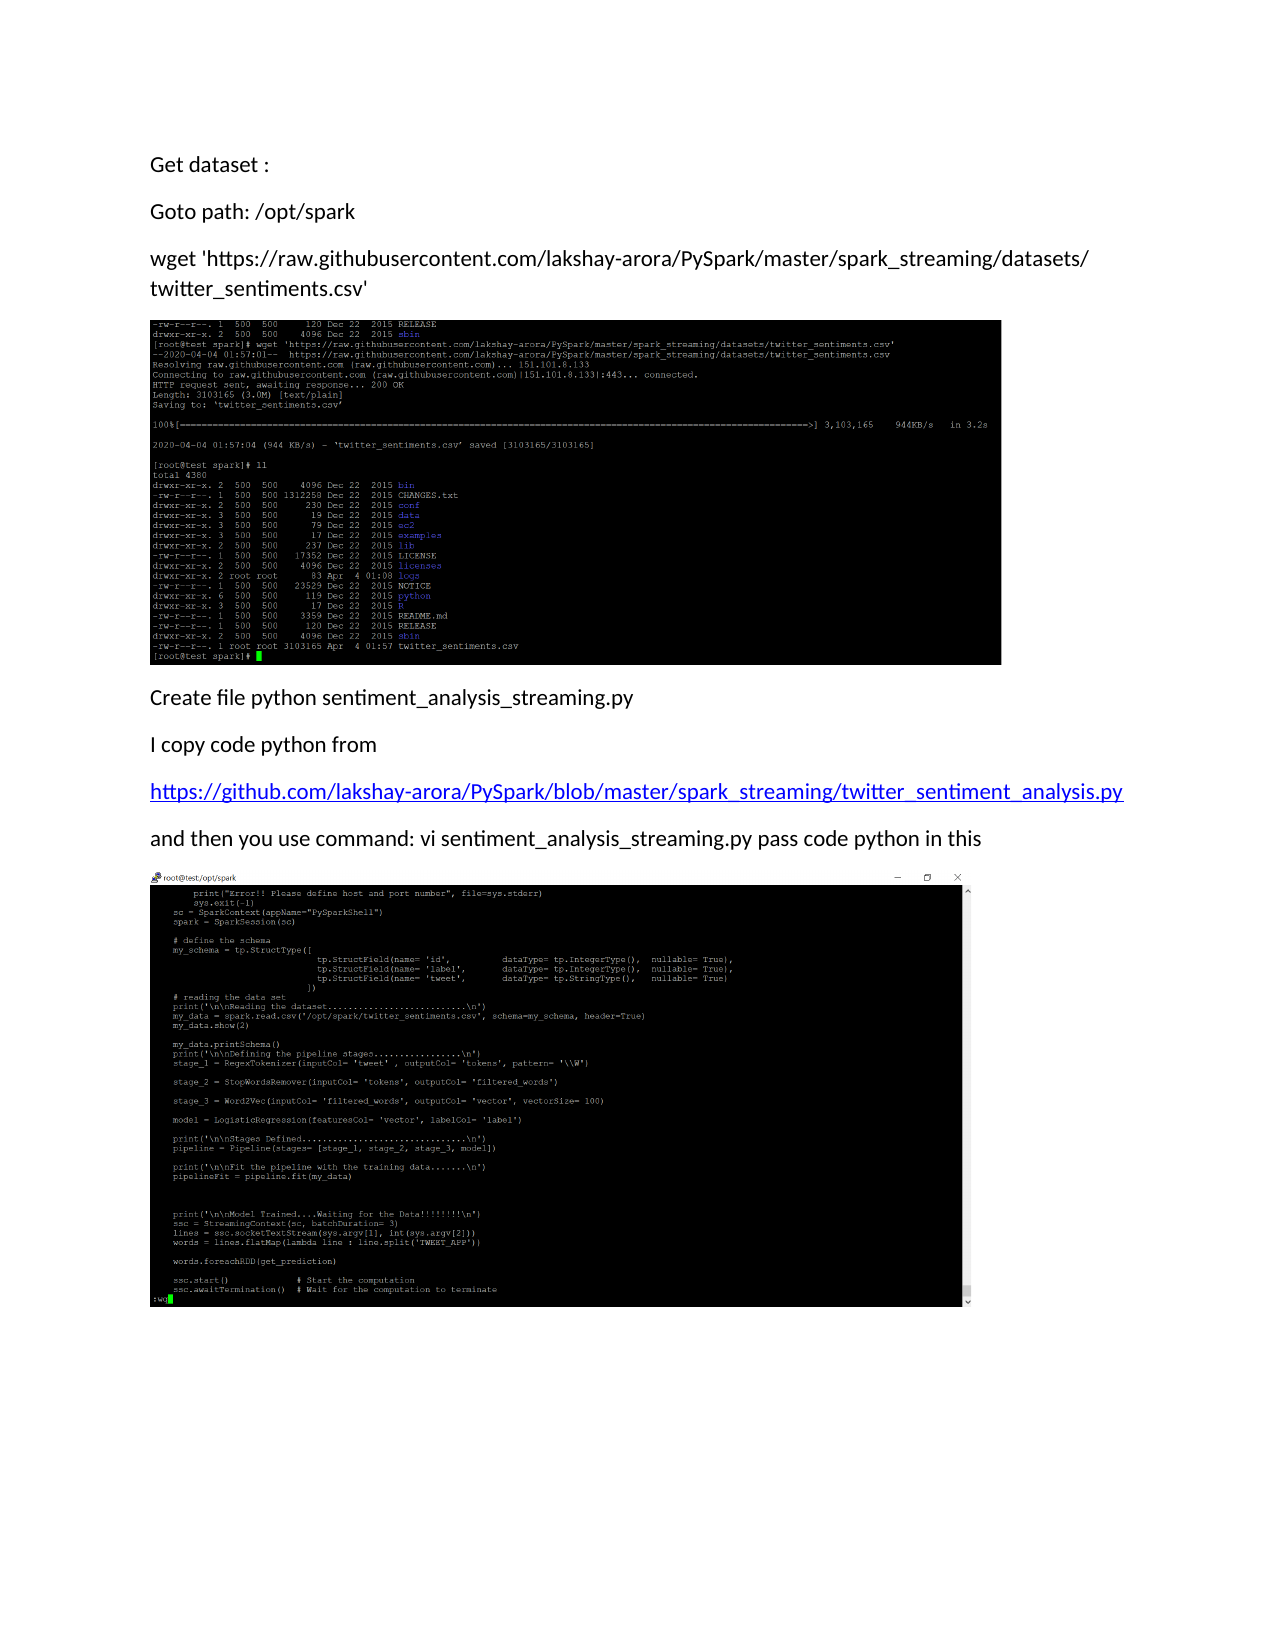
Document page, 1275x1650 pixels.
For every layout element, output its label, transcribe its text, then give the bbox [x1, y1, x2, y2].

text https://github.com/lakshay-arora/PySpark/blob/master/spark_streaming/twitter_sentiment_analysis.py [150, 777, 1125, 805]
text and then you use command: vi sentiment_analysis_streaming.py pass code python in this [150, 824, 1125, 852]
text I copy code python from [150, 730, 1125, 758]
text Get dataset : [150, 150, 1125, 178]
text Goto path: /opt/spark [150, 197, 1125, 225]
text wget 'https://raw.githubusercontent.com/lakshay-arora/PySpark/master/spark_streaming/datasets/twitter_sentiments.csv' [150, 244, 1125, 302]
picture [150, 320, 1002, 665]
text Create file python sentiment_analysis_streaming.py [150, 683, 1125, 711]
picture [150, 870, 972, 1307]
